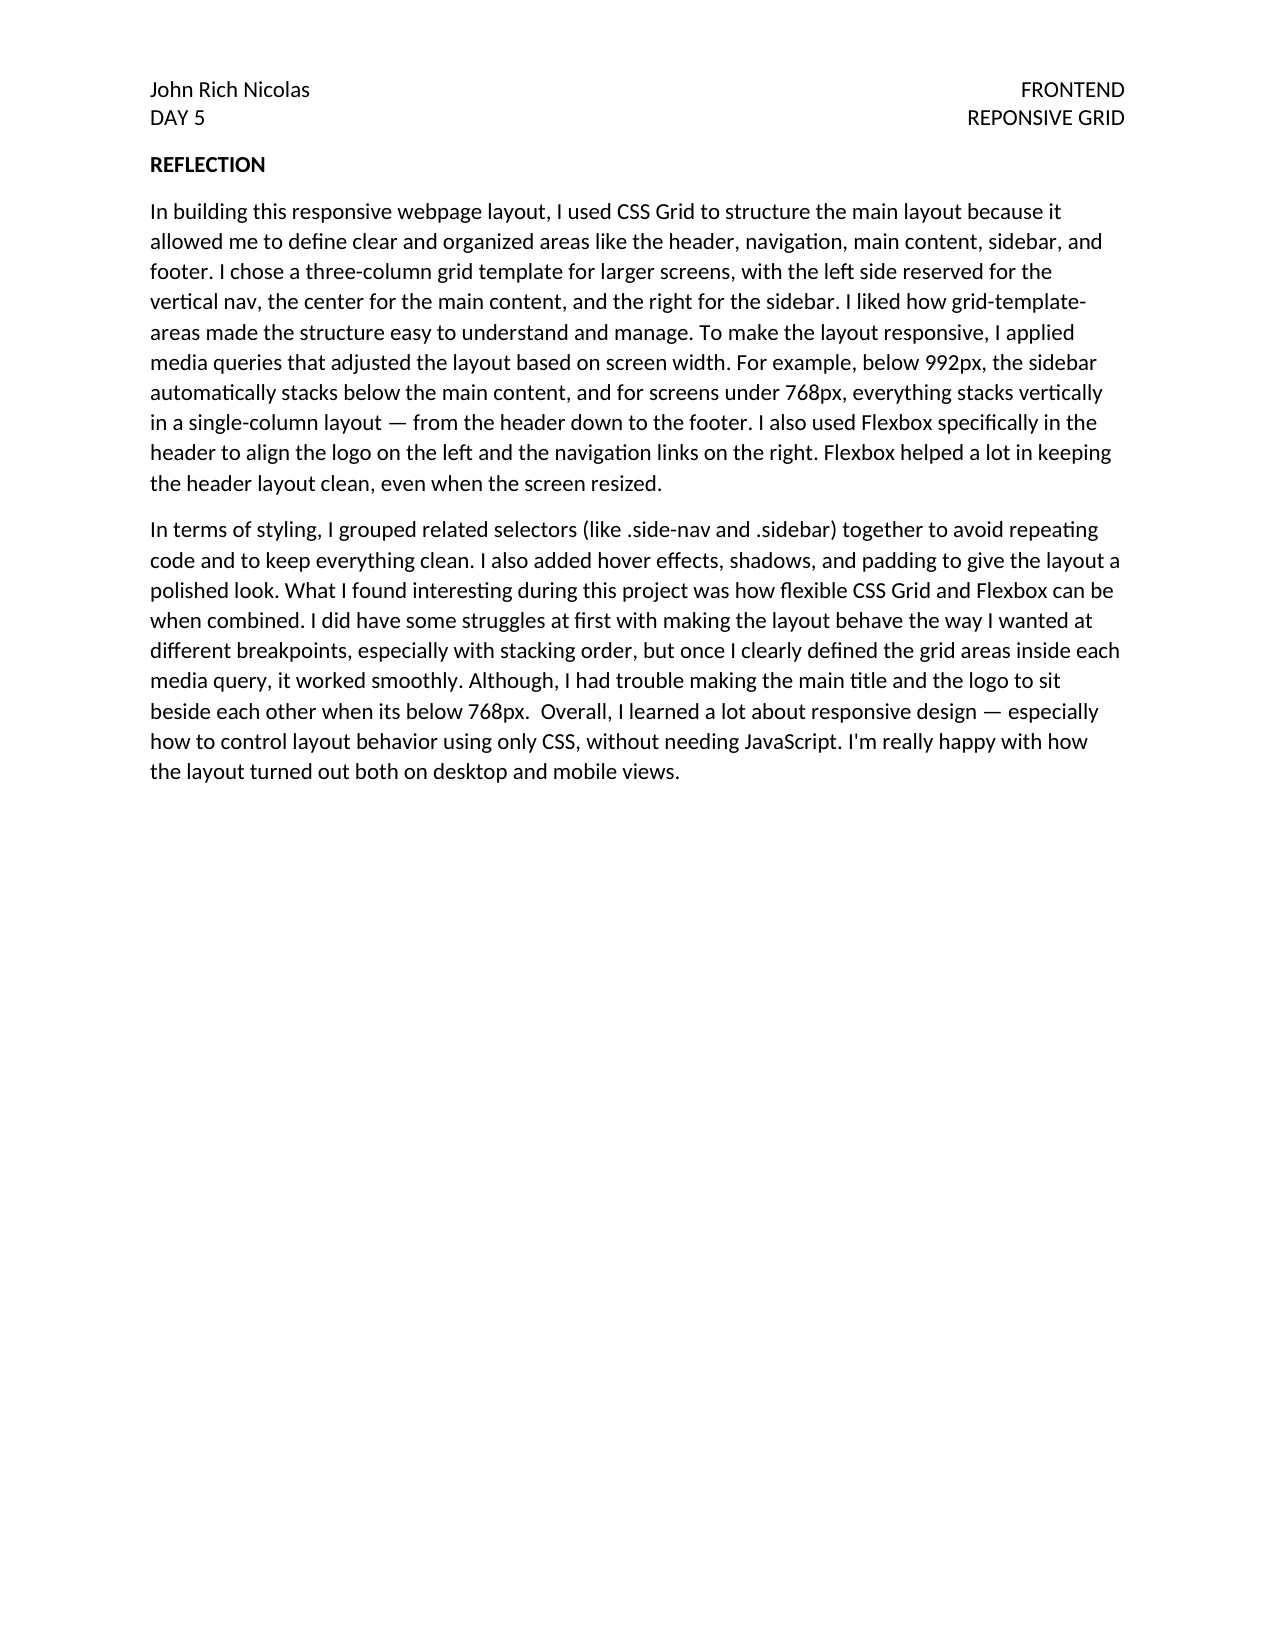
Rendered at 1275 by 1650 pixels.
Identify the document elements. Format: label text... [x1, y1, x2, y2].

text In terms of styling, I grouped related selectors (like .side-nav and .sidebar) together to avoid repeating code and to keep everything clean. I also added hover effects, shadows, and padding to give the layout a polished look. What I found interesting during this project was how flexible CSS Grid and Flexbox can be when combined. I did have some struggles at first with making the layout behave the way I wanted at different breakpoints, especially with stacking order, but once I clearly defined the grid areas inside each media query, it worked smoothly. Although, I had trouble making the main title and the logo to sit beside each other when its below 768px. Overall, I learned a lot about responsive design — especially how to control layout behavior using only CSS, without needing JavaScript. I'm really happy with how the layout turned out both on desktop and mobile views. [150, 516, 1125, 785]
text In building this responsive webpage layout, I used CSS Grid to structure the main layout because it allowed me to define clear and organized areas like the header, navigation, main content, sidebar, and footer. I chose a three-column grid template for larger screens, with the left side reserved for the vertical nav, the center for the main content, and the right for the sidebar. I liked how grid-template-areas made the structure easy to understand and manage. To make the layout responsive, I applied media queries that adjusted the layout based on screen width. For example, below 992px, the sidebar automatically stacks below the main content, and for screens under 768px, everything stacks vertically in a single-column layout — from the header down to the footer. I also used Flexbox specifically in the header to align the logo on the left and the navigation links on the right. Flexbox helped a lot in keeping the header layout clean, even when the screen resized. [150, 197, 1125, 497]
text REFLECTION [150, 150, 1125, 178]
